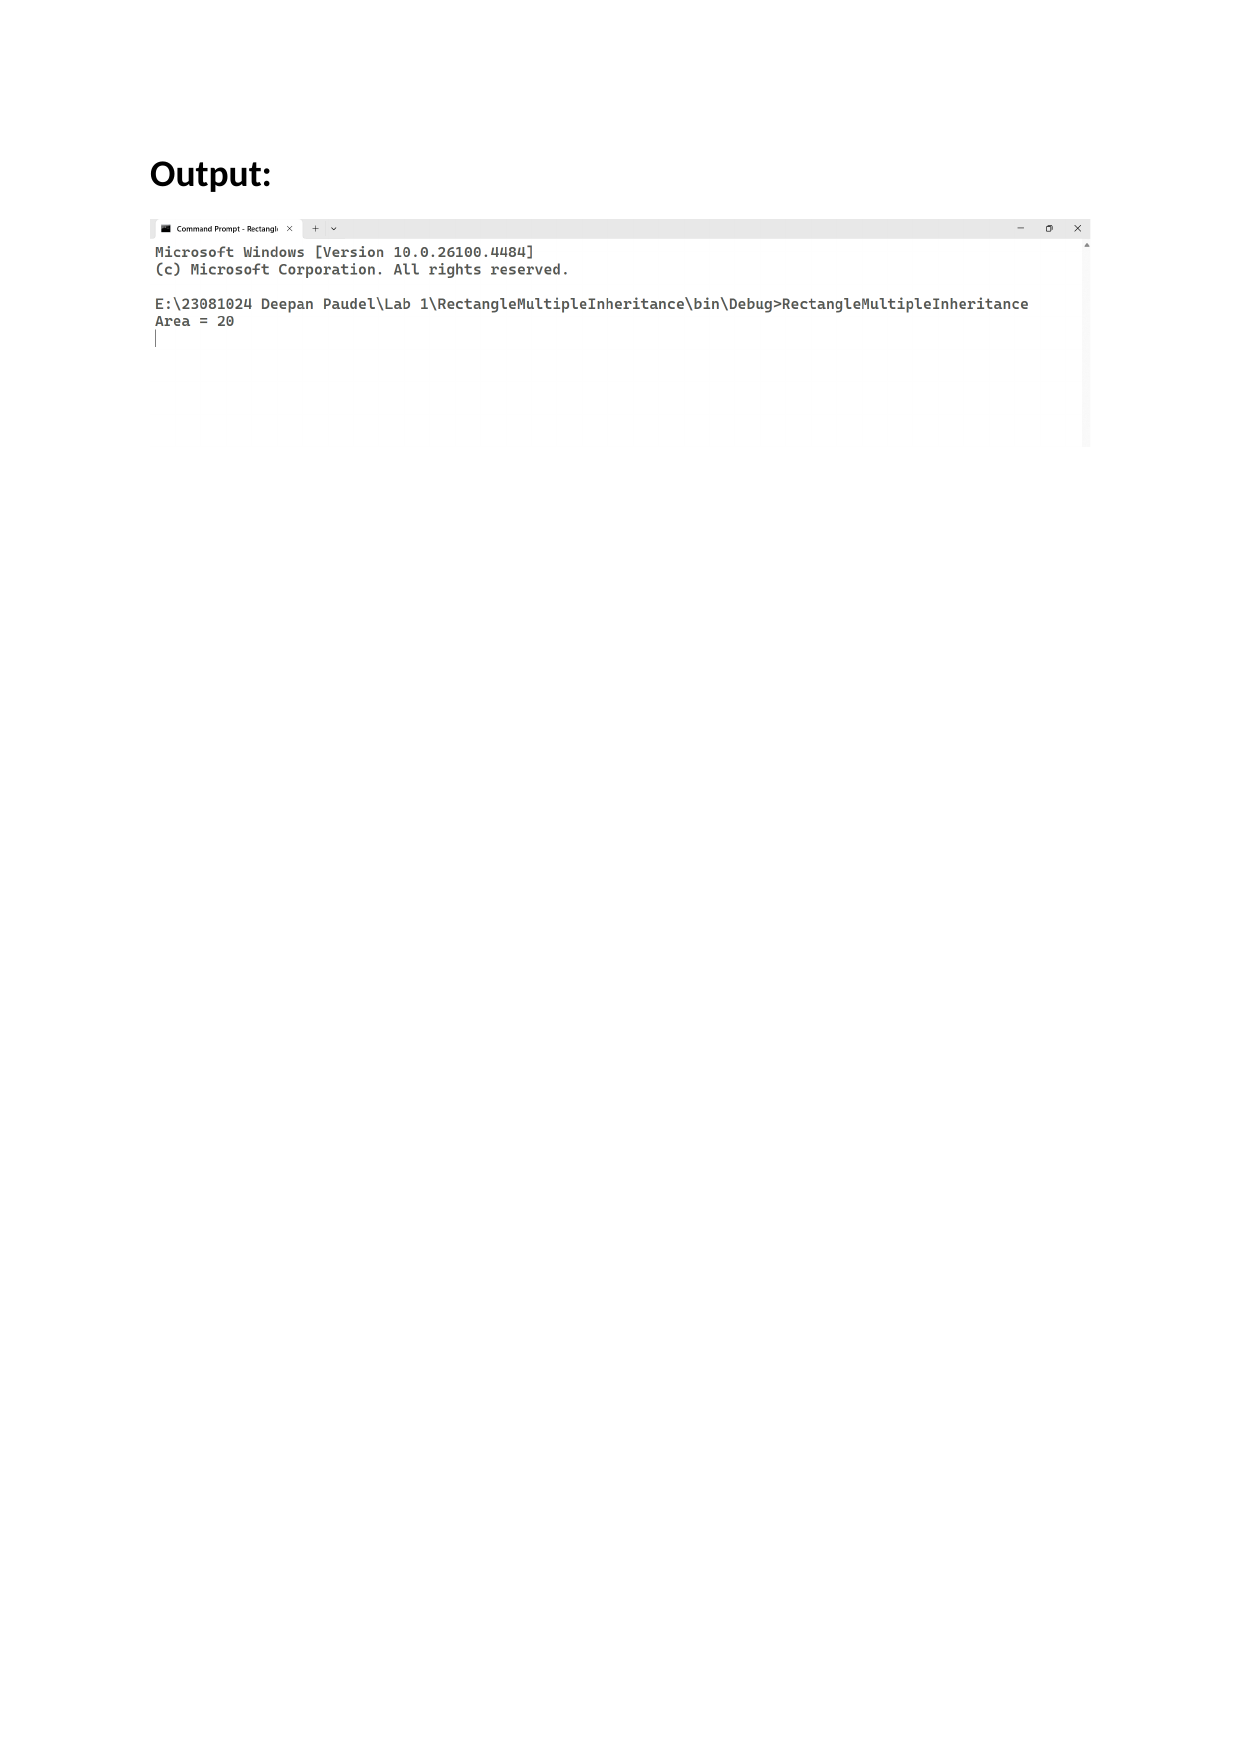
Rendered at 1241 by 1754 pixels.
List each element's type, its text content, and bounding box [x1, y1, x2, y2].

picture [150, 219, 1091, 447]
text Output: [150, 150, 1090, 196]
